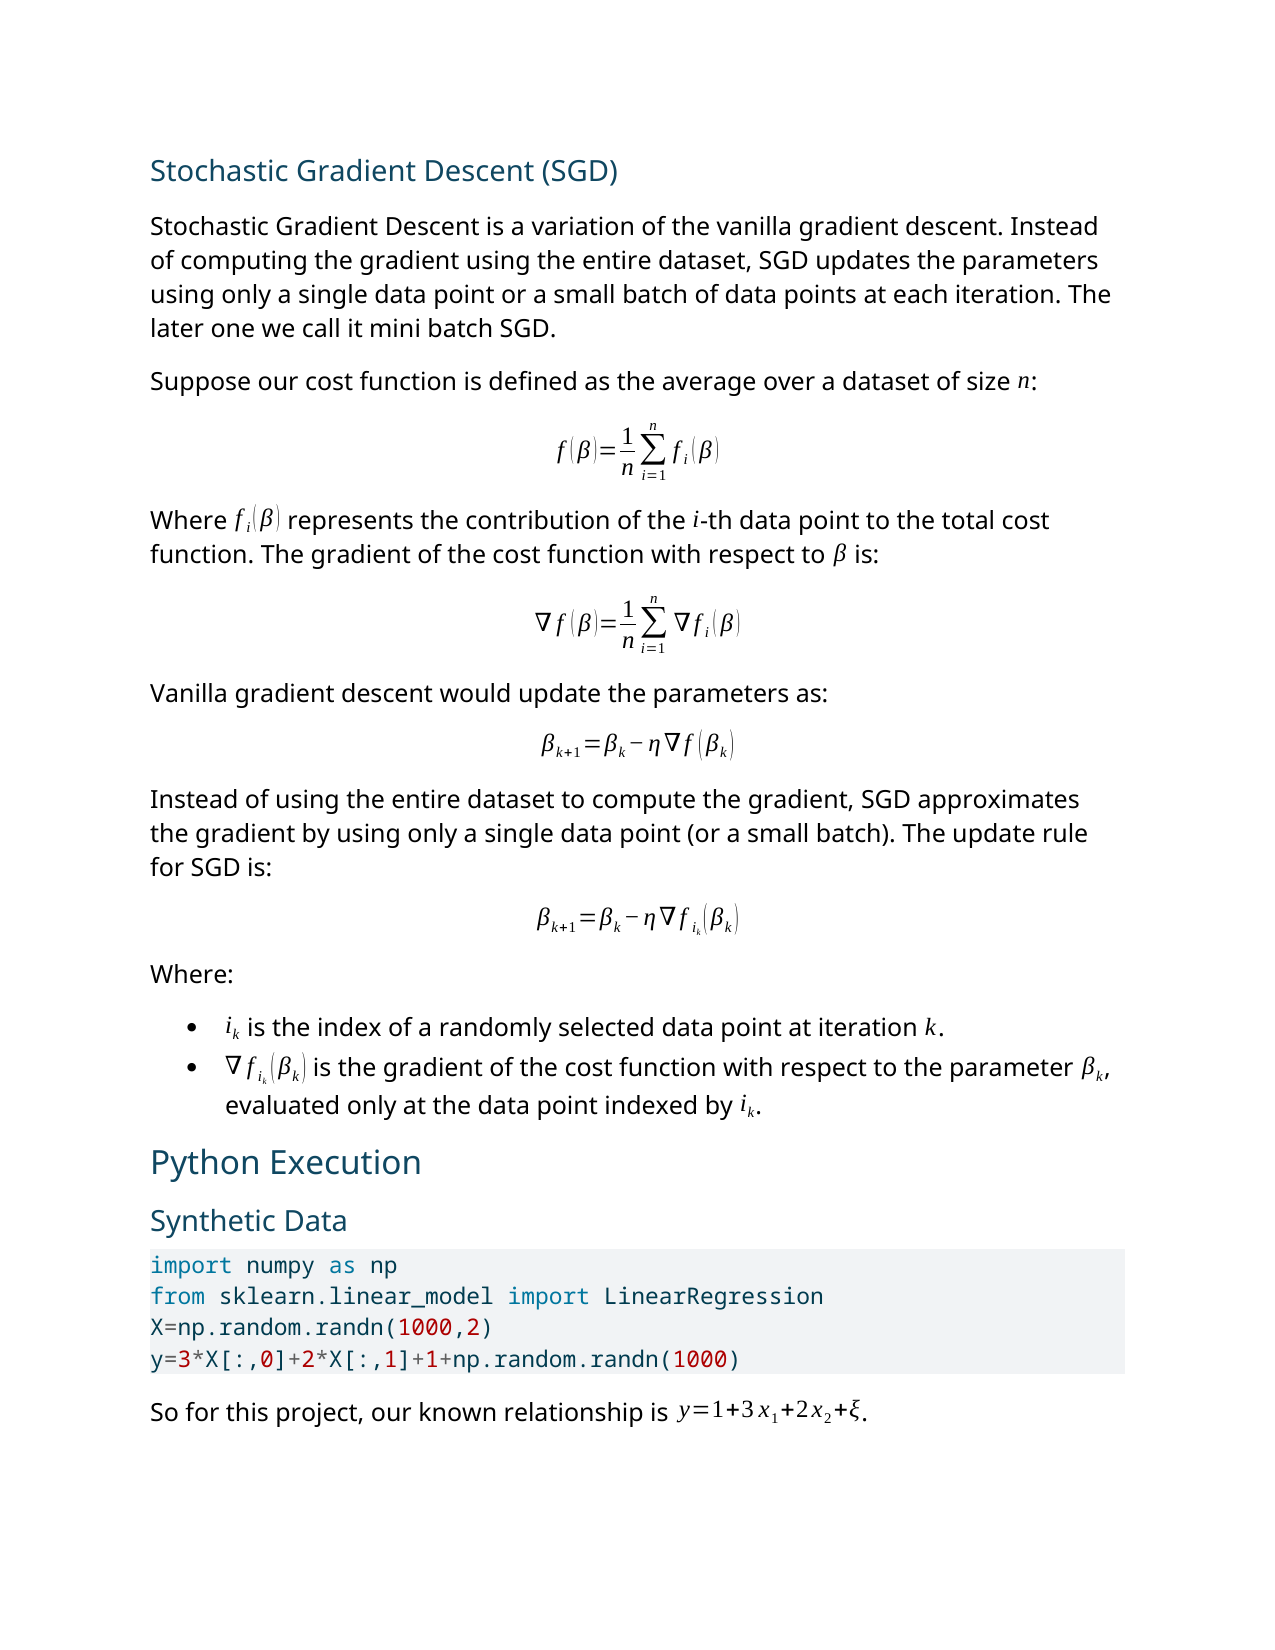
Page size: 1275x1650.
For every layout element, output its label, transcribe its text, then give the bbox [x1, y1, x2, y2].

text Vanilla gradient descent would update the parameters as: [150, 675, 1125, 709]
text import numpy as np from sklearn.linear_model import LinearRegression X=np.random.randn(1000,2) y=3*X[:,0]+2*X[:,1]+1+np.random.randn(1000) [150, 1249, 1125, 1374]
text Where represents the contribution of the -th data point to the total cost function. The gradient of the cost function with respect to is: [150, 502, 1125, 570]
subtitle Python Execution [150, 1139, 1125, 1184]
list is the index of a randomly selected data point at iteration . [187, 1009, 1125, 1046]
text Suppose our cost function is defined as the average over a dataset of size : [150, 363, 1125, 397]
text Stochastic Gradient Descent is a variation of the vanilla gradient descent. Instead of computing the gradient using the entire dataset, SGD updates the parameters using only a single data point or a small batch of data points at each iteration. The later one we call it mini batch SGD. [150, 208, 1125, 345]
text Where: [150, 956, 1125, 990]
subtitle Synthetic Data [150, 1201, 1125, 1240]
subtitle Stochastic Gradient Descent (SGD) [150, 150, 1125, 190]
list is the gradient of the cost function with respect to the parameter , evaluated only at the data point indexed by . [187, 1049, 1125, 1122]
text So for this project, our known relationship is . [150, 1394, 1125, 1429]
text Instead of using the entire dataset to compute the gradient, SGD approximates the gradient by using only a single data point (or a small batch). The update rule for SGD is: [150, 781, 1125, 884]
